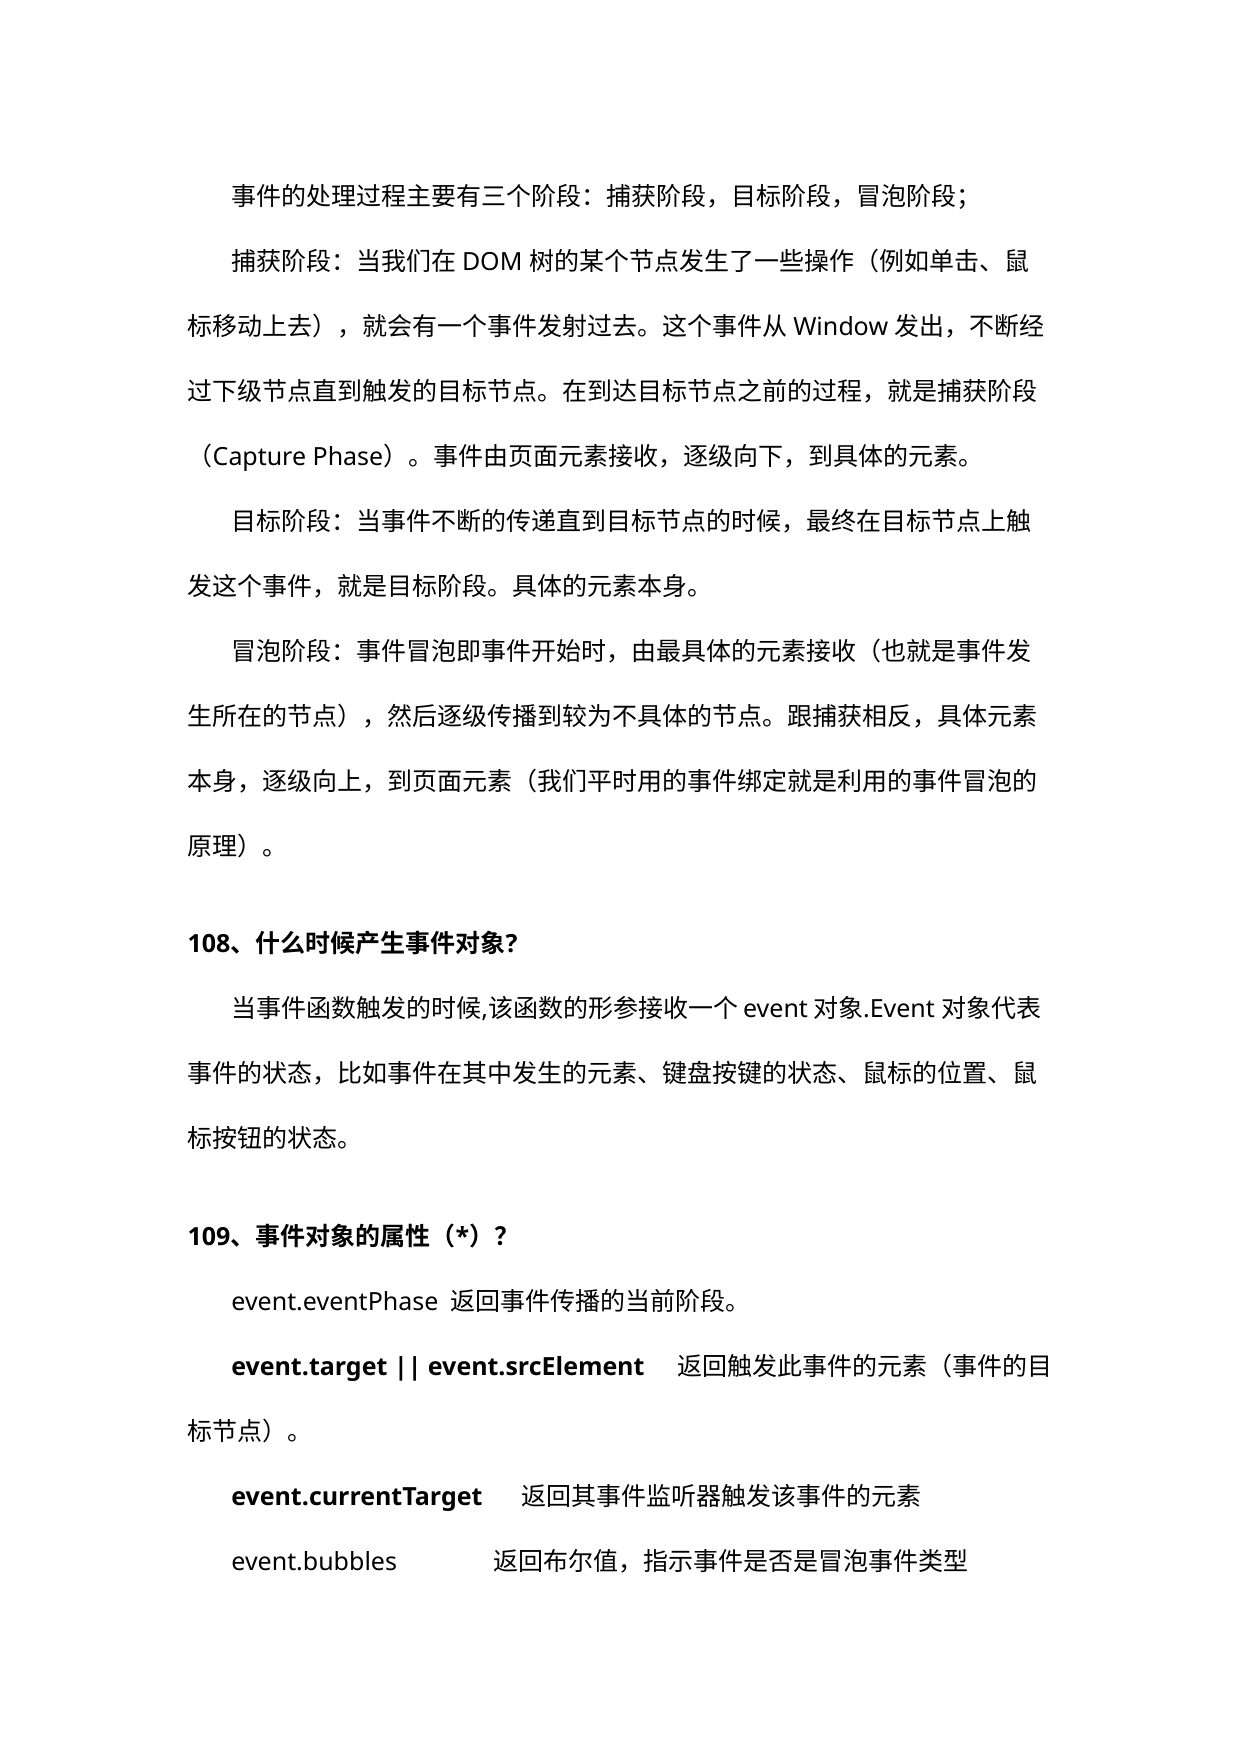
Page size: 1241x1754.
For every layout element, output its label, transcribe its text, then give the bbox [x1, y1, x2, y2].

list event.target || event.srcElement 返回触发此事件的元素（事件的目标节点）。 [187, 1332, 1053, 1462]
list 事件的处理过程主要有三个阶段：捕获阶段，目标阶段，冒泡阶段； [187, 162, 1053, 227]
list 事件对象的属性（*）？ [187, 1202, 1053, 1267]
list 什么时候产生事件对象? [187, 909, 1053, 974]
list event.eventPhase 返回事件传播的当前阶段。 [187, 1267, 1053, 1332]
list 冒泡阶段：事件冒泡即事件开始时，由最具体的元素接收（也就是事件发生所在的节点），然后逐级传播到较为不具体的节点。跟捕获相反，具体元素本身，逐级向上，到页面元素（我们平时用的事件绑定就是利用的事件冒泡的原理）。 [187, 617, 1053, 877]
list 捕获阶段：当我们在 DOM 树的某个节点发生了一些操作（例如单击、鼠标移动上去），就会有一个事件发射过去。这个事件从 Window 发出，不断经过下级节点直到触发的目标节点。在到达目标节点之前的过程，就是捕获阶段（Capture Phase）。事件由页面元素接收，逐级向下，到具体的元素。 [187, 227, 1053, 487]
list event.currentTarget 返回其事件监听器触发该事件的元素 [187, 1462, 1053, 1527]
list 目标阶段：当事件不断的传递直到目标节点的时候，最终在目标节点上触发这个事件，就是目标阶段。具体的元素本身。 [187, 487, 1053, 617]
list 当事件函数触发的时候,该函数的形参接收一个event对象.Event 对象代表事件的状态，比如事件在其中发生的元素、键盘按键的状态、鼠标的位置、鼠标按钮的状态。 [187, 974, 1053, 1169]
list event.bubbles 返回布尔值，指示事件是否是冒泡事件类型 [187, 1527, 1053, 1592]
